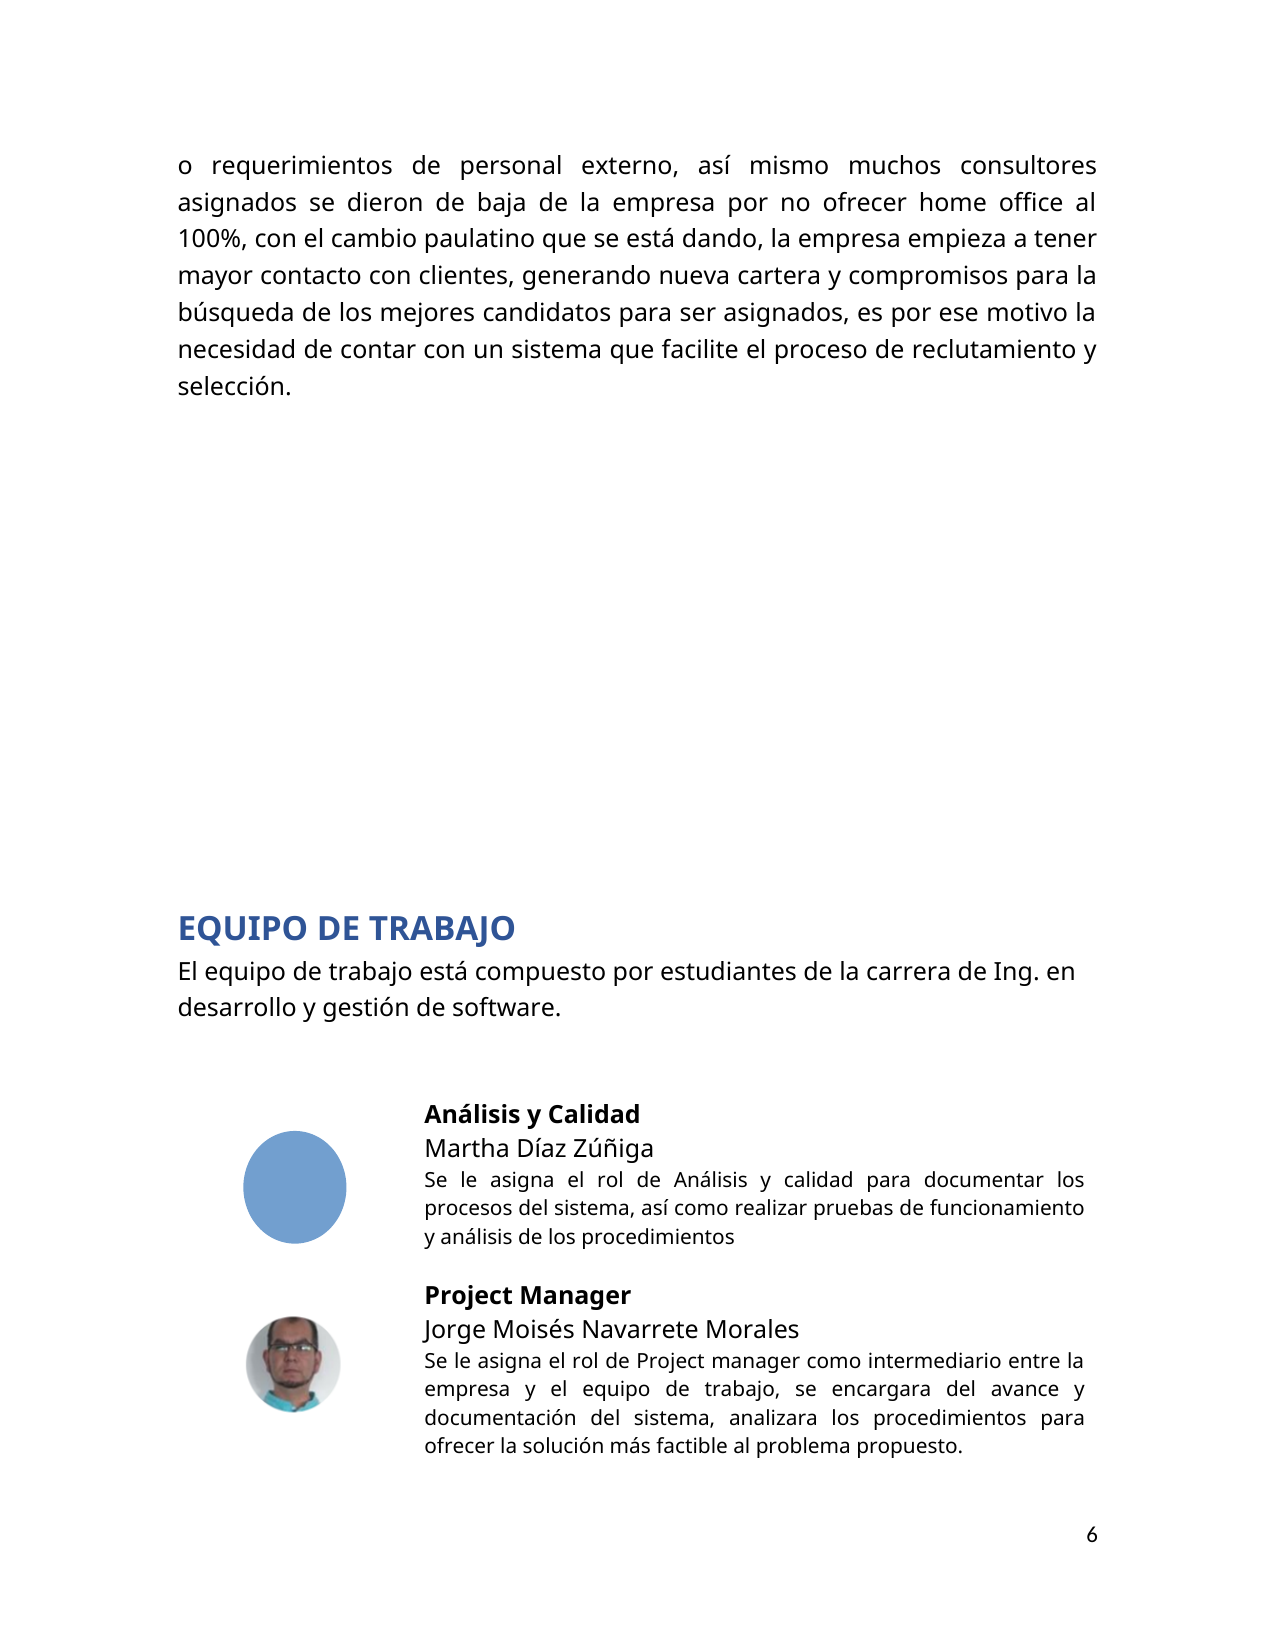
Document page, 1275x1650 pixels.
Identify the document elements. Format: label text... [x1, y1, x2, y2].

table_cell Project Manager Jorge Moisés Navarrete Morales Se le asigna el rol de Project manager como intermediario entre la empresa y el equipo de trabajo, se encargara del avance y documentación del sistema, analizara los procedimientos para ofrecer la solución más factible al problema propuesto. [413, 1278, 1097, 1494]
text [177, 148, 1098, 402]
table_header Análisis y Calidad Martha Díaz Zúñiga Se le asigna el rol de Análisis y calidad para documentar los procesos del sistema, así como realizar pruebas de funcionamiento y análisis de los procedimientos [413, 1097, 1097, 1278]
table_cell [177, 1278, 413, 1494]
table_header [177, 1097, 413, 1278]
picture [242, 1311, 348, 1418]
text El equipo de trabajo está compuesto por estudiantes de la carrera de Ing. en desarrollo y gestión de software. [177, 953, 1098, 1024]
subtitle EQUIPO DE TRABAJO [177, 904, 1098, 950]
